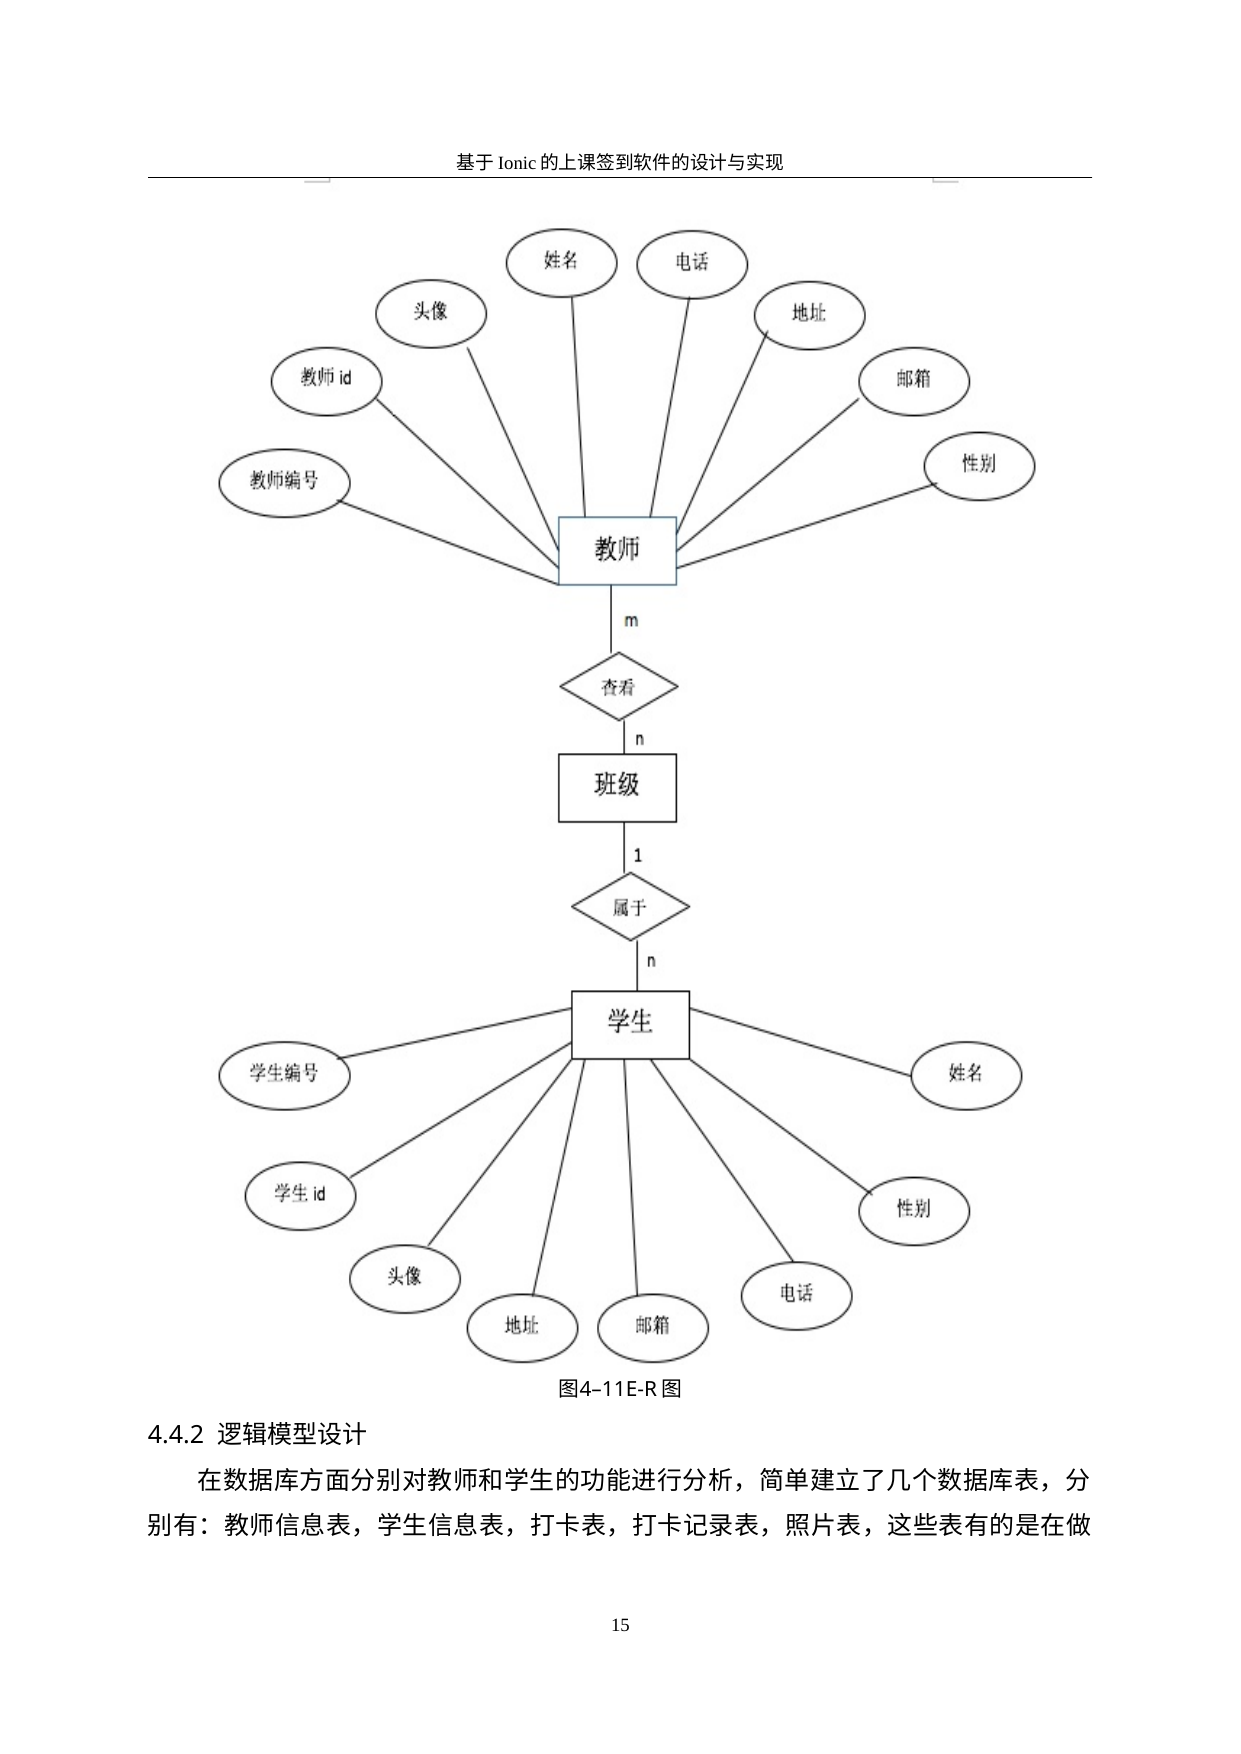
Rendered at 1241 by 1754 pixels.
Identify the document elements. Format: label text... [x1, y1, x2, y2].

subtitle 逻辑模型设计 [148, 1415, 1092, 1451]
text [148, 1460, 1092, 1542]
picture [200, 178, 1040, 1365]
